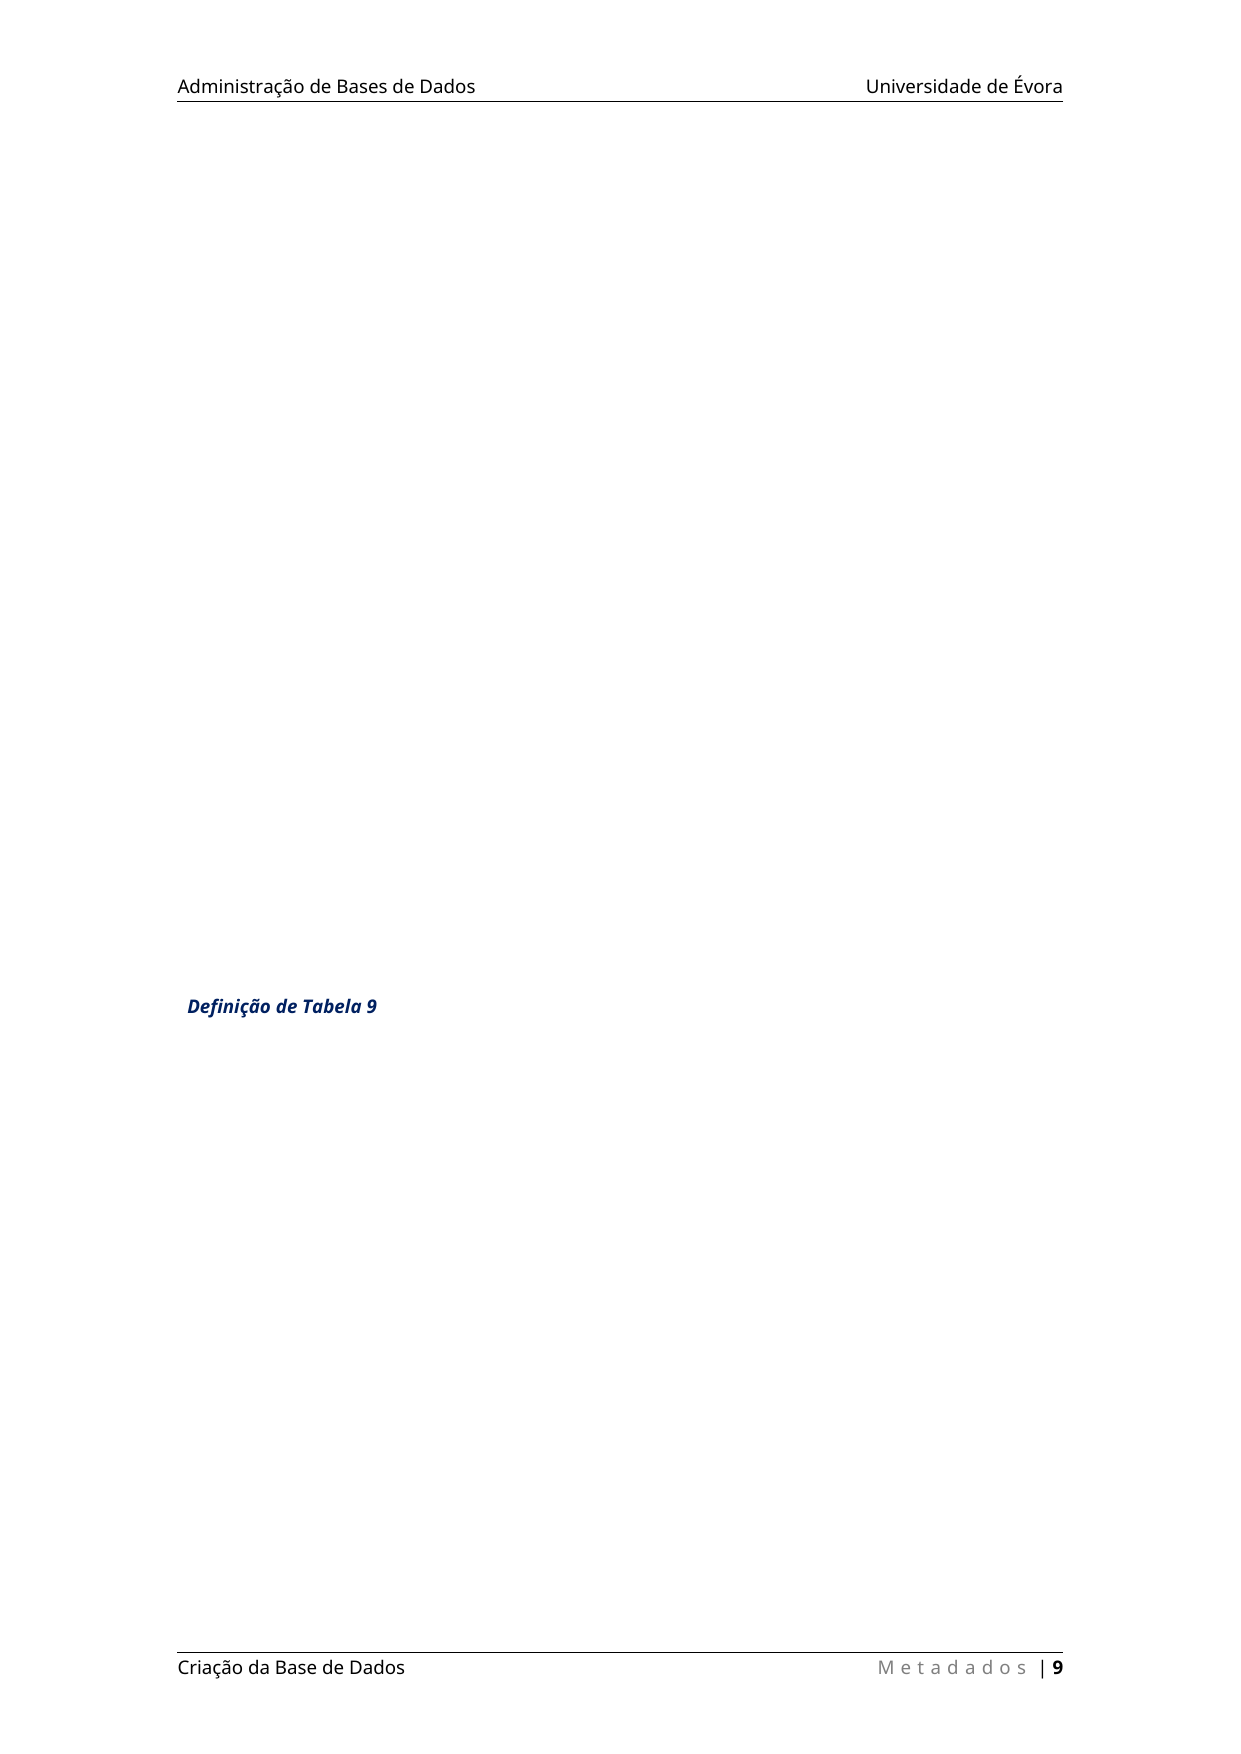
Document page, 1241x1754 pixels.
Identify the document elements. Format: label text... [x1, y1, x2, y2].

text Definição de Tabela 9 [177, 993, 1063, 1018]
